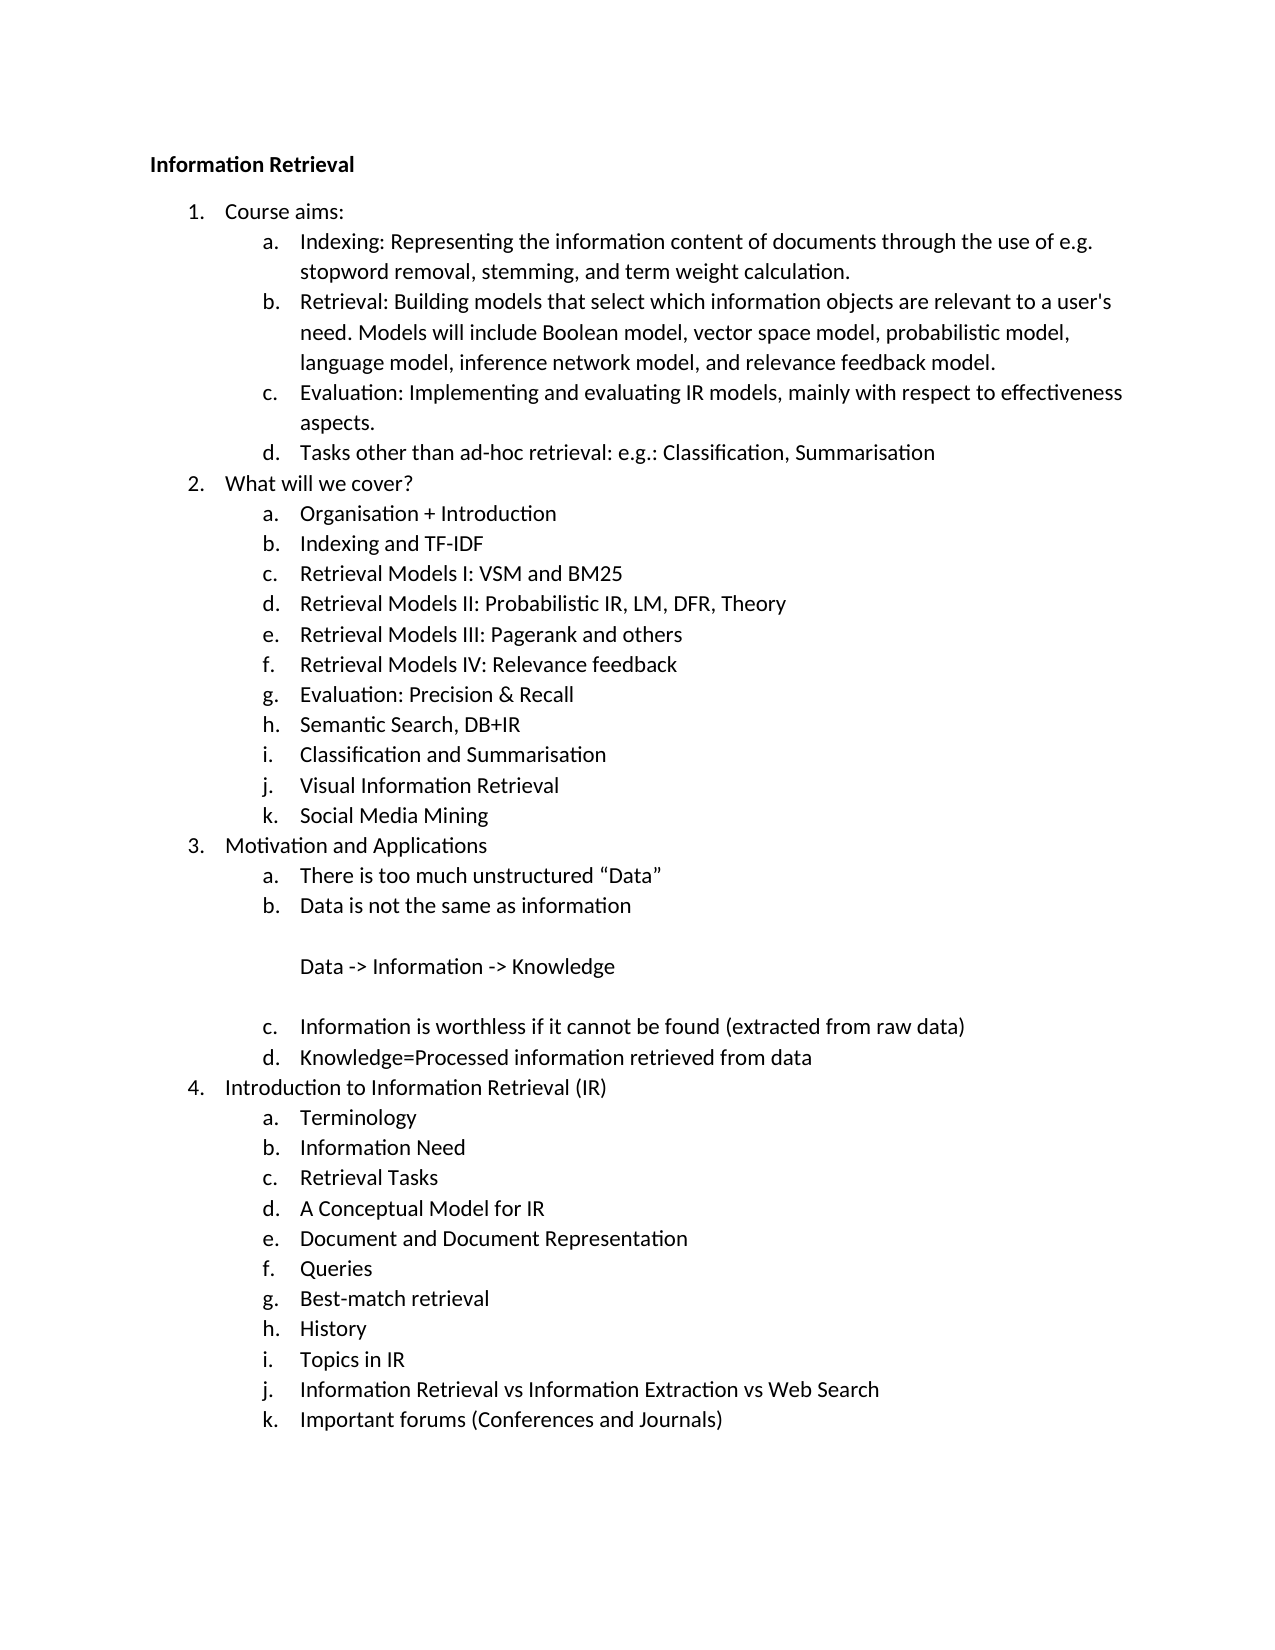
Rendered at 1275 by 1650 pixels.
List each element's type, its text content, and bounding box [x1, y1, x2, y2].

list History [262, 1314, 1125, 1343]
list Organisation + Introduction [262, 499, 1125, 527]
list Semantic Search, DB+IR [262, 710, 1125, 738]
list What will we cover? [187, 469, 1125, 497]
list Indexing and TF-IDF [262, 529, 1125, 557]
list Important forums (Conferences and Journals) [262, 1405, 1125, 1494]
list Indexing: Representing the information content of documents through the use of e.g. stopword removal, stemming, and term weight calculation. [262, 227, 1125, 285]
list Social Media Mining [262, 801, 1125, 829]
list Evaluation: Precision & Recall [262, 680, 1125, 708]
list Terminology [262, 1103, 1125, 1131]
list Knowledge=Processed information retrieved from data [262, 1043, 1125, 1071]
list Retrieval Models II: Probabilistic IR, LM, DFR, Theory [262, 589, 1125, 618]
list Document and Document Representation [262, 1224, 1125, 1252]
list Best-match retrieval [262, 1284, 1125, 1312]
list Retrieval Models IV: Relevance feedback [262, 650, 1125, 678]
list Tasks other than ad-hoc retrieval: e.g.: Classification, Summarisation [262, 438, 1125, 467]
list Information is worthless if it cannot be found (extracted from raw data) [262, 1012, 1125, 1041]
text Information Retrieval [150, 150, 1125, 178]
list Data is not the same as information Data -> Information -> Knowledge [262, 892, 1125, 1010]
list Information Retrieval vs Information Extraction vs Web Search [262, 1375, 1125, 1403]
list Queries [262, 1254, 1125, 1282]
list Retrieval: Building models that select which information objects are relevant to a user's need. Models will include Boolean model, vector space model, probabilistic model, language model, inference network model, and relevance feedback model. [262, 287, 1125, 376]
list Retrieval Tasks [262, 1163, 1125, 1192]
list Topics in IR [262, 1345, 1125, 1373]
list Motivation and Applications [187, 831, 1125, 859]
list There is too much unstructured “Data” [262, 861, 1125, 889]
list Information Need [262, 1133, 1125, 1161]
list Evaluation: Implementing and evaluating IR models, mainly with respect to effectiveness aspects. [262, 378, 1125, 436]
list Introduction to Information Retrieval (IR) [187, 1073, 1125, 1101]
list Classification and Summarisation [262, 741, 1125, 769]
list Visual Information Retrieval [262, 771, 1125, 799]
list A Conceptual Model for IR [262, 1194, 1125, 1222]
list Retrieval Models III: Pagerank and others [262, 620, 1125, 648]
list Course aims: [187, 197, 1125, 225]
list Retrieval Models I: VSM and BM25 [262, 559, 1125, 587]
